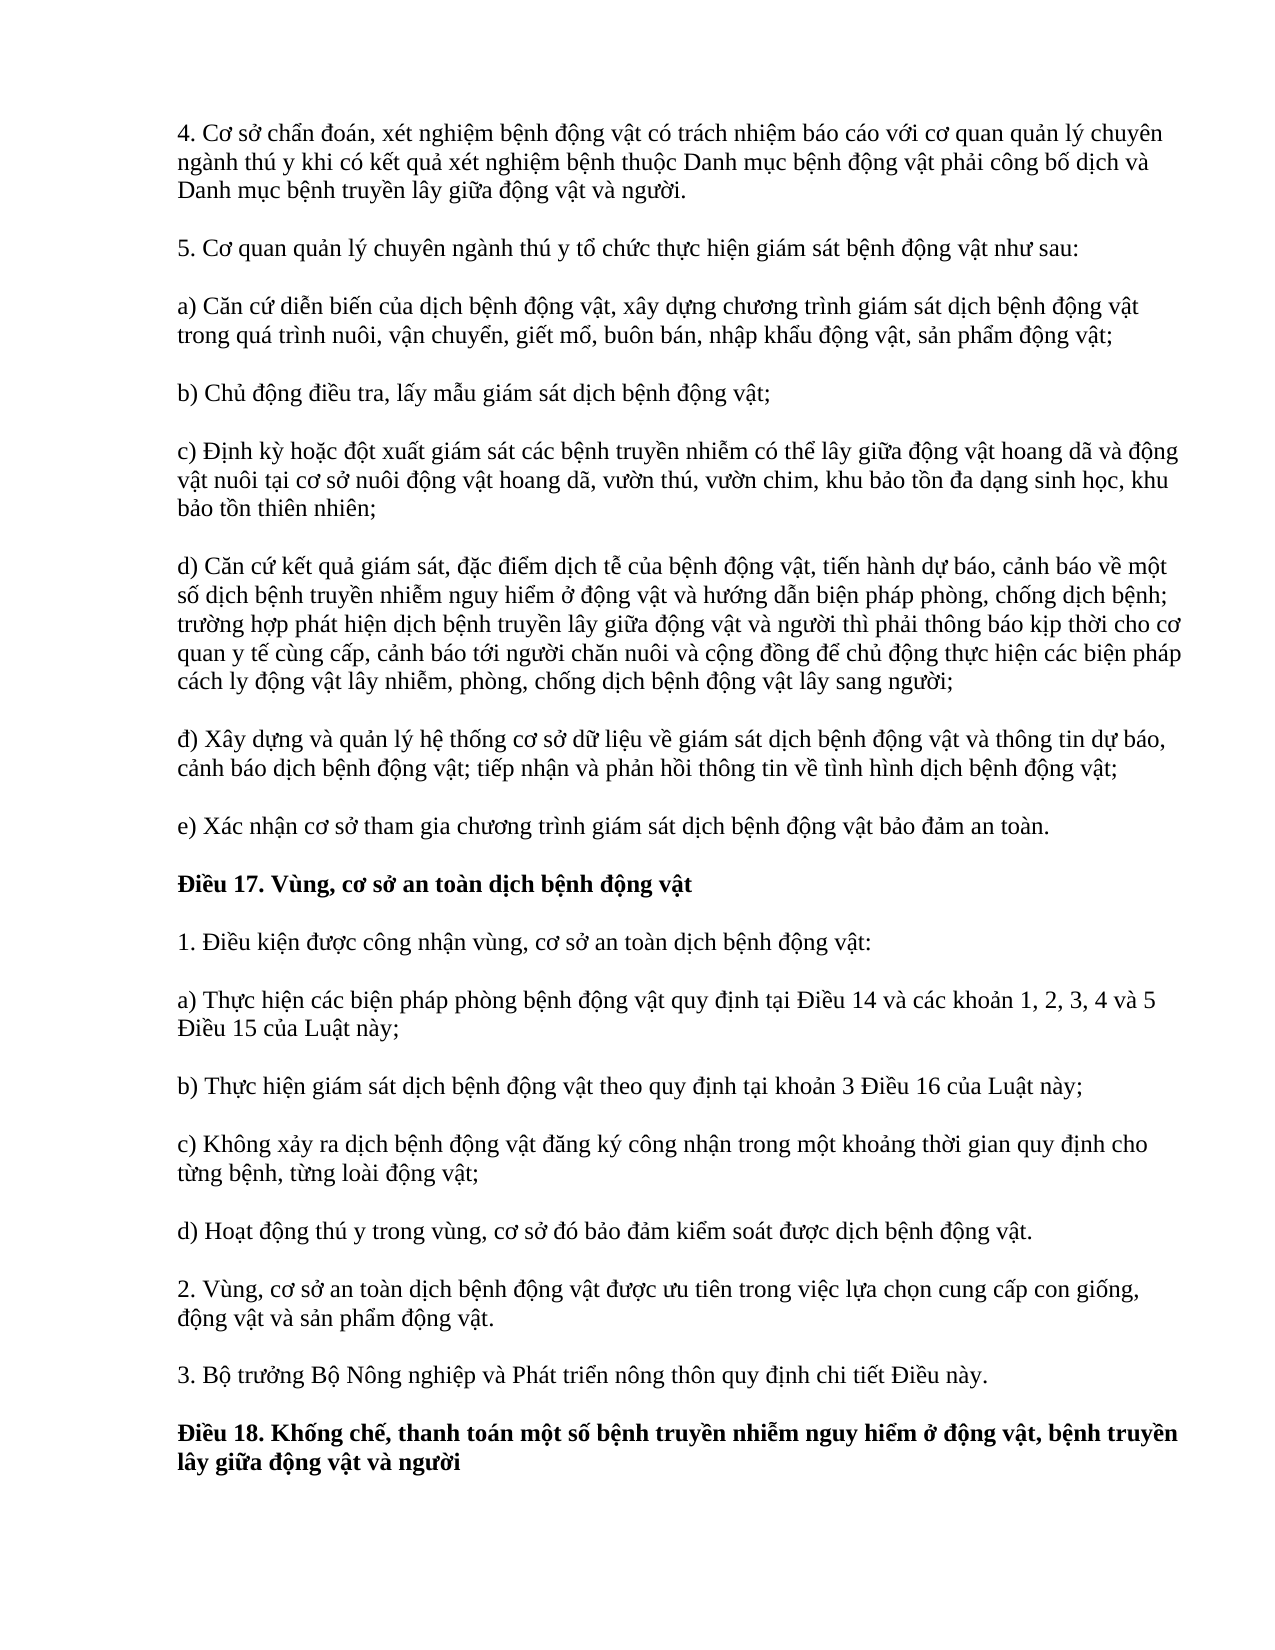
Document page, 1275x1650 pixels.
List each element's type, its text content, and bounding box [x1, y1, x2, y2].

text c) Không xảy ra dịch bệnh động vật đăng ký công nhận trong một khoảng thời gian quy định cho từng bệnh, từng loài động vật; [177, 1129, 1186, 1187]
text e) Xác nhận cơ sở tham gia chương trình giám sát dịch bệnh động vật bảo đảm an toàn. [177, 811, 1186, 840]
text a) Thực hiện các biện pháp phòng bệnh động vật quy định tại Điều 14 và các khoản 1, 2, 3, 4 và 5 Điều 15 của Luật này; [177, 985, 1186, 1042]
text c) Định kỳ hoặc đột xuất giám sát các bệnh truyền nhiễm có thể lây giữa động vật hoang dã và động vật nuôi tại cơ sở nuôi động vật hoang dã, vườn thú, vườn chim, khu bảo tồn đa dạng sinh học, khu bảo tồn thiên nhiên; [177, 436, 1186, 522]
text 5. Cơ quan quản lý chuyên ngành thú y tổ chức thực hiện giám sát bệnh động vật như sau: [177, 233, 1186, 262]
text b) Thực hiện giám sát dịch bệnh động vật theo quy định tại khoản 3 Điều 16 của Luật này; [177, 1071, 1186, 1100]
text đ) Xây dựng và quản lý hệ thống cơ sở dữ liệu về giám sát dịch bệnh động vật và thông tin dự báo, cảnh báo dịch bệnh động vật; tiếp nhận và phản hồi thông tin về tình hình dịch bệnh động vật; [177, 724, 1186, 782]
text 2. Vùng, cơ sở an toàn dịch bệnh động vật được ưu tiên trong việc lựa chọn cung cấp con giống, động vật và sản phẩm động vật. [177, 1274, 1186, 1331]
text 4. Cơ sở chẩn đoán, xét nghiệm bệnh động vật có trách nhiệm báo cáo với cơ quan quản lý chuyên ngành thú y khi có kết quả xét nghiệm bệnh thuộc Danh mục bệnh động vật phải công bố dịch và Danh mục bệnh truyền lây giữa động vật và người. [177, 118, 1186, 204]
text a) Căn cứ diễn biến của dịch bệnh động vật, xây dựng chương trình giám sát dịch bệnh động vật trong quá trình nuôi, vận chuyển, giết mổ, buôn bán, nhập khẩu động vật, sản phẩm động vật; [177, 291, 1186, 349]
text 3. Bộ trưởng Bộ Nông nghiệp và Phát triển nông thôn quy định chi tiết Điều này. [177, 1361, 1186, 1389]
text d) Căn cứ kết quả giám sát, đặc điểm dịch tễ của bệnh động vật, tiến hành dự báo, cảnh báo về một số dịch bệnh truyền nhiễm nguy hiểm ở động vật và hướng dẫn biện pháp phòng, chống dịch bệnh; trường hợp phát hiện dịch bệnh truyền lây giữa động vật và người thì phải thông báo kịp thời cho cơ quan y tế cùng cấp, cảnh báo tới người chăn nuôi và cộng đồng để chủ động thực hiện các biện pháp cách ly động vật lây nhiễm, phòng, chống dịch bệnh động vật lây sang người; [177, 551, 1186, 695]
text 1. Điều kiện được công nhận vùng, cơ sở an toàn dịch bệnh động vật: [177, 927, 1186, 956]
text b) Chủ động điều tra, lấy mẫu giám sát dịch bệnh động vật; [177, 378, 1186, 407]
text Điều 17. Vùng, cơ sở an toàn dịch bệnh động vật [177, 869, 1186, 898]
text Điều 18. Khống chế, thanh toán một số bệnh truyền nhiễm nguy hiểm ở động vật, bệnh truyền lây giữa động vật và người [177, 1418, 1186, 1476]
text d) Hoạt động thú y trong vùng, cơ sở đó bảo đảm kiểm soát được dịch bệnh động vật. [177, 1216, 1186, 1245]
